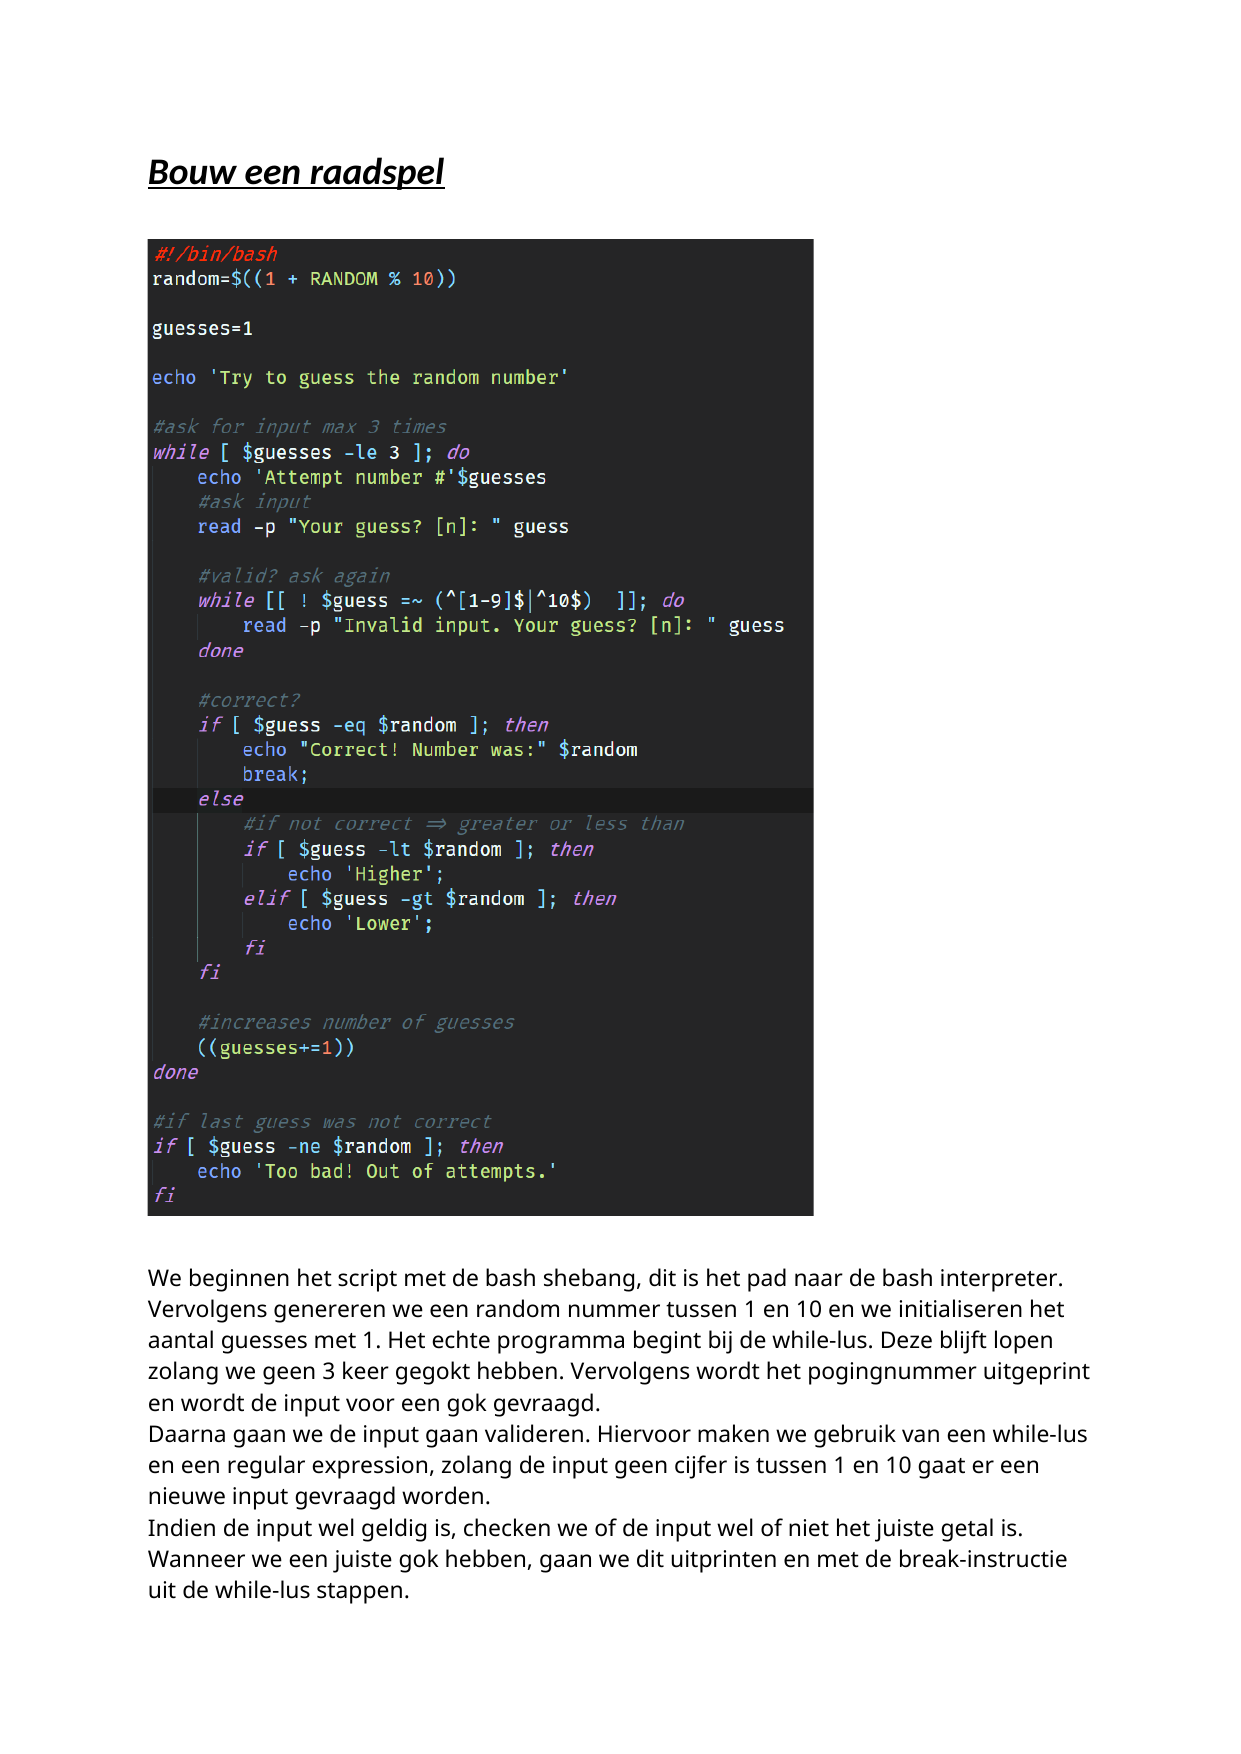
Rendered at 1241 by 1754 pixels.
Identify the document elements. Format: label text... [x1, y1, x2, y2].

text Indien de input wel geldig is, checken we of de input wel of niet het juiste getal is. Wanneer we een juiste gok hebben, gaan we dit uitprinten en met de break-instructie uit de while-lus stappen. [148, 1512, 1093, 1605]
text Daarna gaan we de input gaan valideren. Hiervoor maken we gebruik van een while-lus en een regular expression, zolang de input geen cijfer is tussen 1 en 10 gaat er een nieuwe input gevraagd worden. [148, 1418, 1093, 1512]
text We beginnen het script met de bash shebang, dit is het pad naar de bash interpreter. [148, 1262, 1093, 1293]
picture [147, 239, 814, 1216]
text Bouw een raadspel [148, 148, 1093, 193]
text Vervolgens genereren we een random nummer tussen 1 en 10 en we initialiseren het aantal guesses met 1. Het echte programma begint bij de while-lus. Deze blijft lopen zolang we geen 3 keer gegokt hebben. Vervolgens wordt het pogingnummer uitgeprint en wordt de input voor een gok gevraagd. [148, 1293, 1093, 1418]
